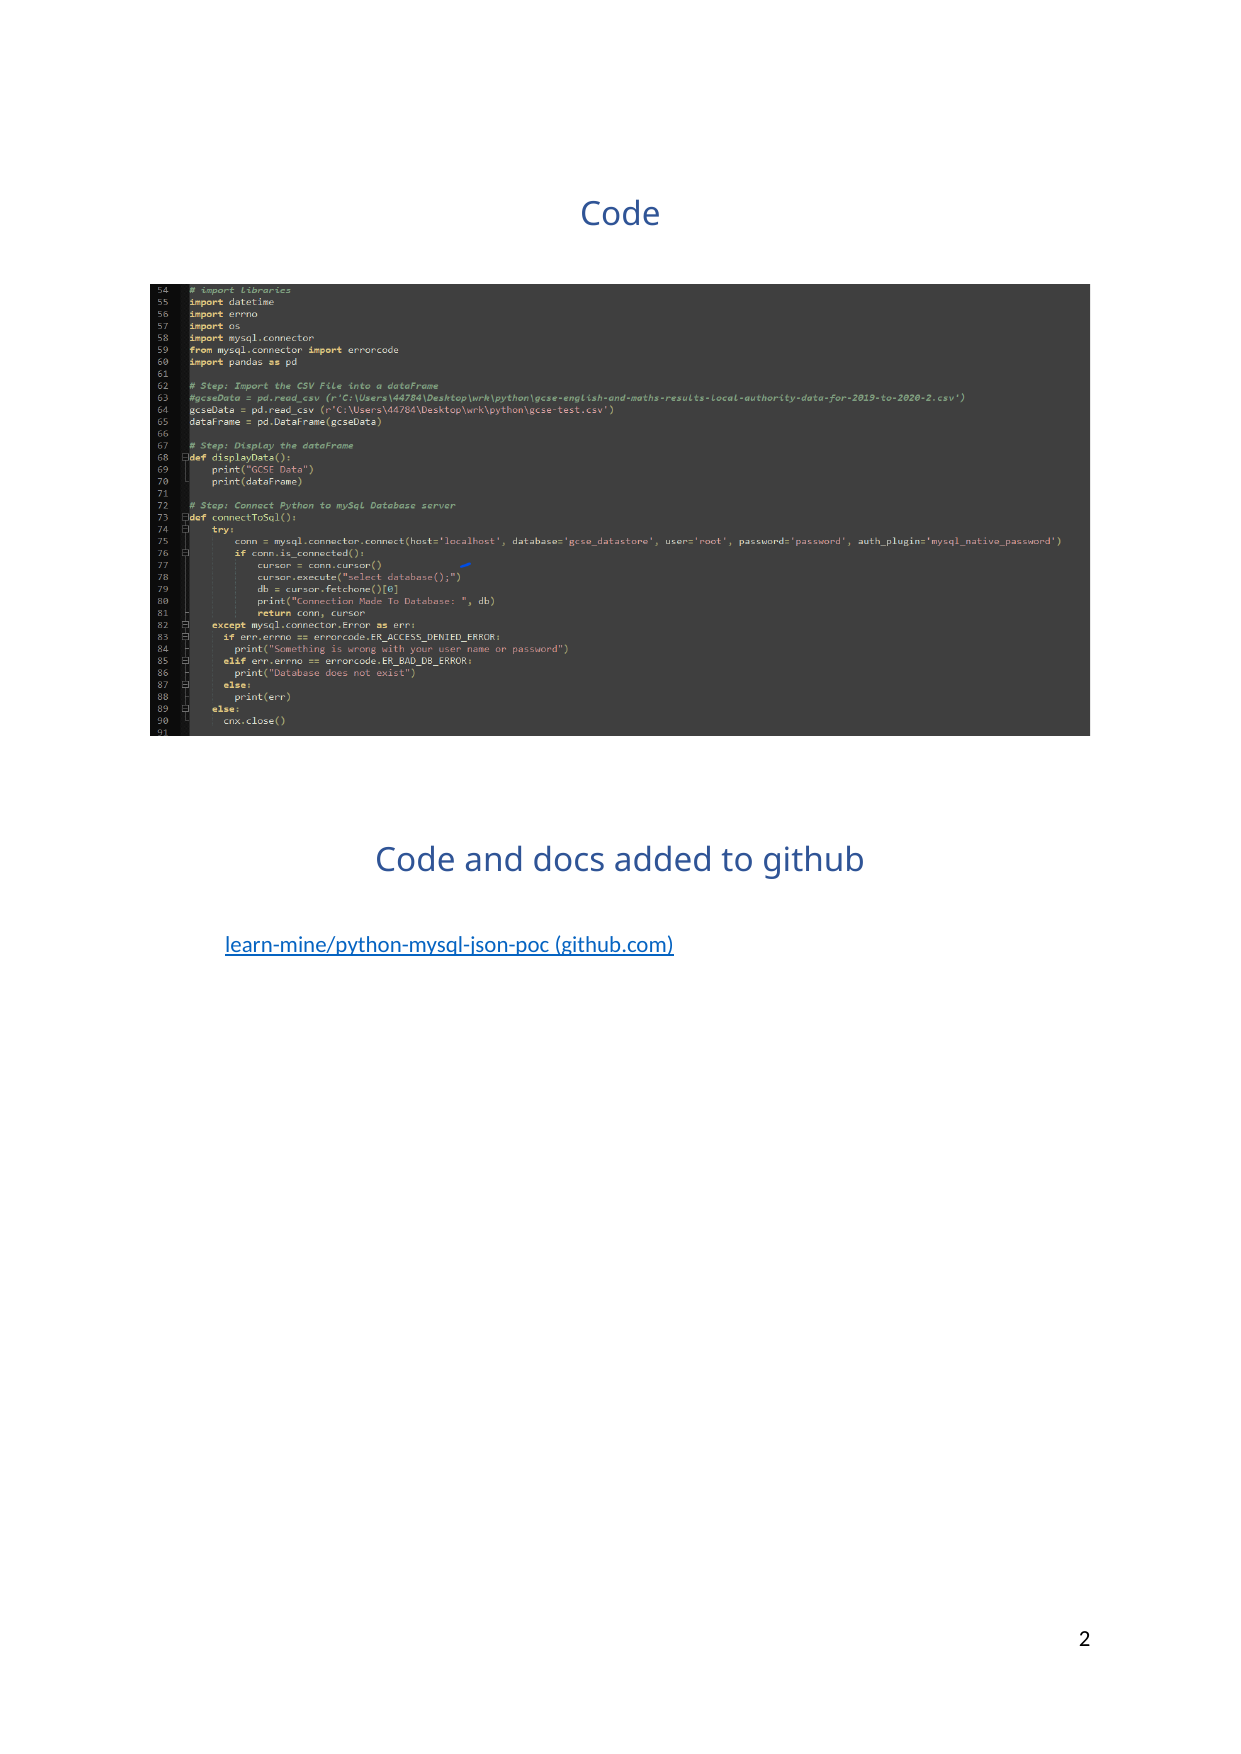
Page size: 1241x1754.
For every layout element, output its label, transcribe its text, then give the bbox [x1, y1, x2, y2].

text learn-mine/python-mysql-json-poc (github.com) [150, 930, 1090, 958]
picture [150, 284, 1091, 736]
subtitle Code [150, 190, 1090, 235]
subtitle Code and docs added to github [150, 836, 1090, 881]
